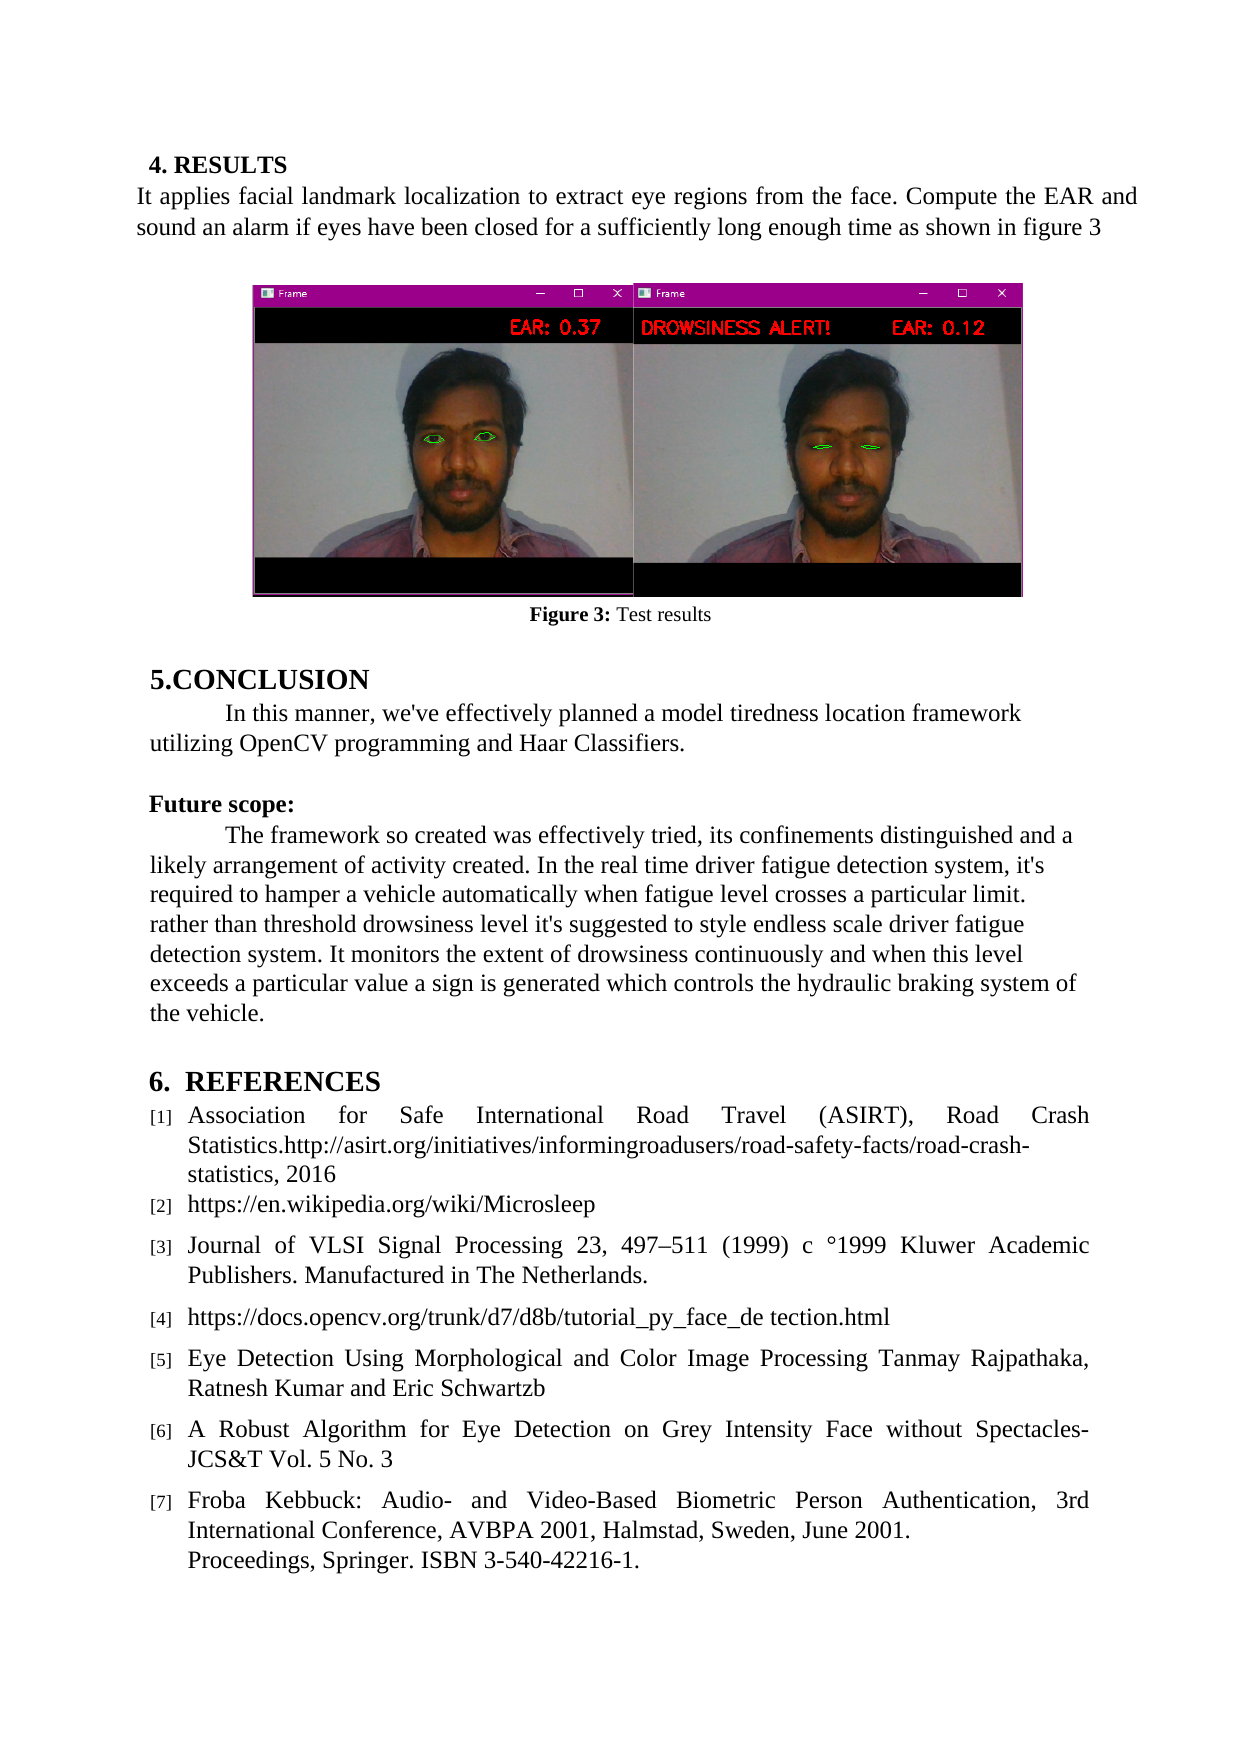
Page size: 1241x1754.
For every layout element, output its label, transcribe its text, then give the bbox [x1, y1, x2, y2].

list https://en.wikipedia.org/wiki/Microsleep [150, 1189, 1090, 1218]
subtitle Future scope: [148, 789, 1078, 818]
list Association for Safe International Road Travel (ASIRT), Road Crash Statistics.http://asirt.org/initiatives/informingroadusers/road-safety-facts/road-crash-statistics, 2016 [150, 1100, 1090, 1188]
subtitle 6. REFERENCES [148, 1064, 1078, 1098]
text Proceedings, Springer. ISBN 3-540-42216-1. [187, 1545, 1090, 1574]
text 5.CONCLUSION [150, 662, 1090, 696]
picture [252, 283, 1023, 597]
list A Robust Algorithm for Eye Detection on Grey Intensity Face without Spectacles- JCS&T Vol. 5 No. 3 [150, 1414, 1090, 1473]
list Froba Kebbuck: Audio- and Video-Based Biometric Person Authentication, 3rd International Conference, AVBPA 2001, Halmstad, Sweden, June 2001. [150, 1486, 1090, 1544]
list Journal of VLSI Signal Processing 23, 497–511 (1999) c °1999 Kluwer Academic Publishers. Manufactured in The Netherlands. [150, 1231, 1090, 1289]
text Figure 3: Test results [177, 602, 1064, 626]
list https://docs.opencv.org/trunk/d7/d8b/tutorial_py_face_de tection.html [150, 1302, 1090, 1331]
subtitle 4. RESULTS [148, 150, 1078, 179]
subtitle The framework so created was effectively tried, its confinements distinguished and a likely arrangement of activity created. In the real time driver fatigue detection system, it's required to hamper a vehicle automatically when fatigue level crosses a particular limit. rather than threshold drowsiness level it's suggested to style endless scale driver fatigue detection system. It monitors the extent of drowsiness continuously and when this level exceeds a particular value a sign is generated which controls the hydraulic braking system of the vehicle. [149, 820, 1078, 1027]
list Eye Detection Using Morphological and Color Image Processing Tanmay Rajpathaka, Ratnesh Kumar and Eric Schwartzb [150, 1343, 1090, 1402]
subtitle In this manner, we've effectively planned a model tiredness location framework utilizing OpenCV programming and Haar Classifiers. [149, 698, 1078, 757]
text It applies facial landmark localization to extract eye regions from the face. Compute the EAR and sound an alarm if eyes have been closed for a sufficiently long enough time as shown in figure 3 [136, 181, 1139, 241]
